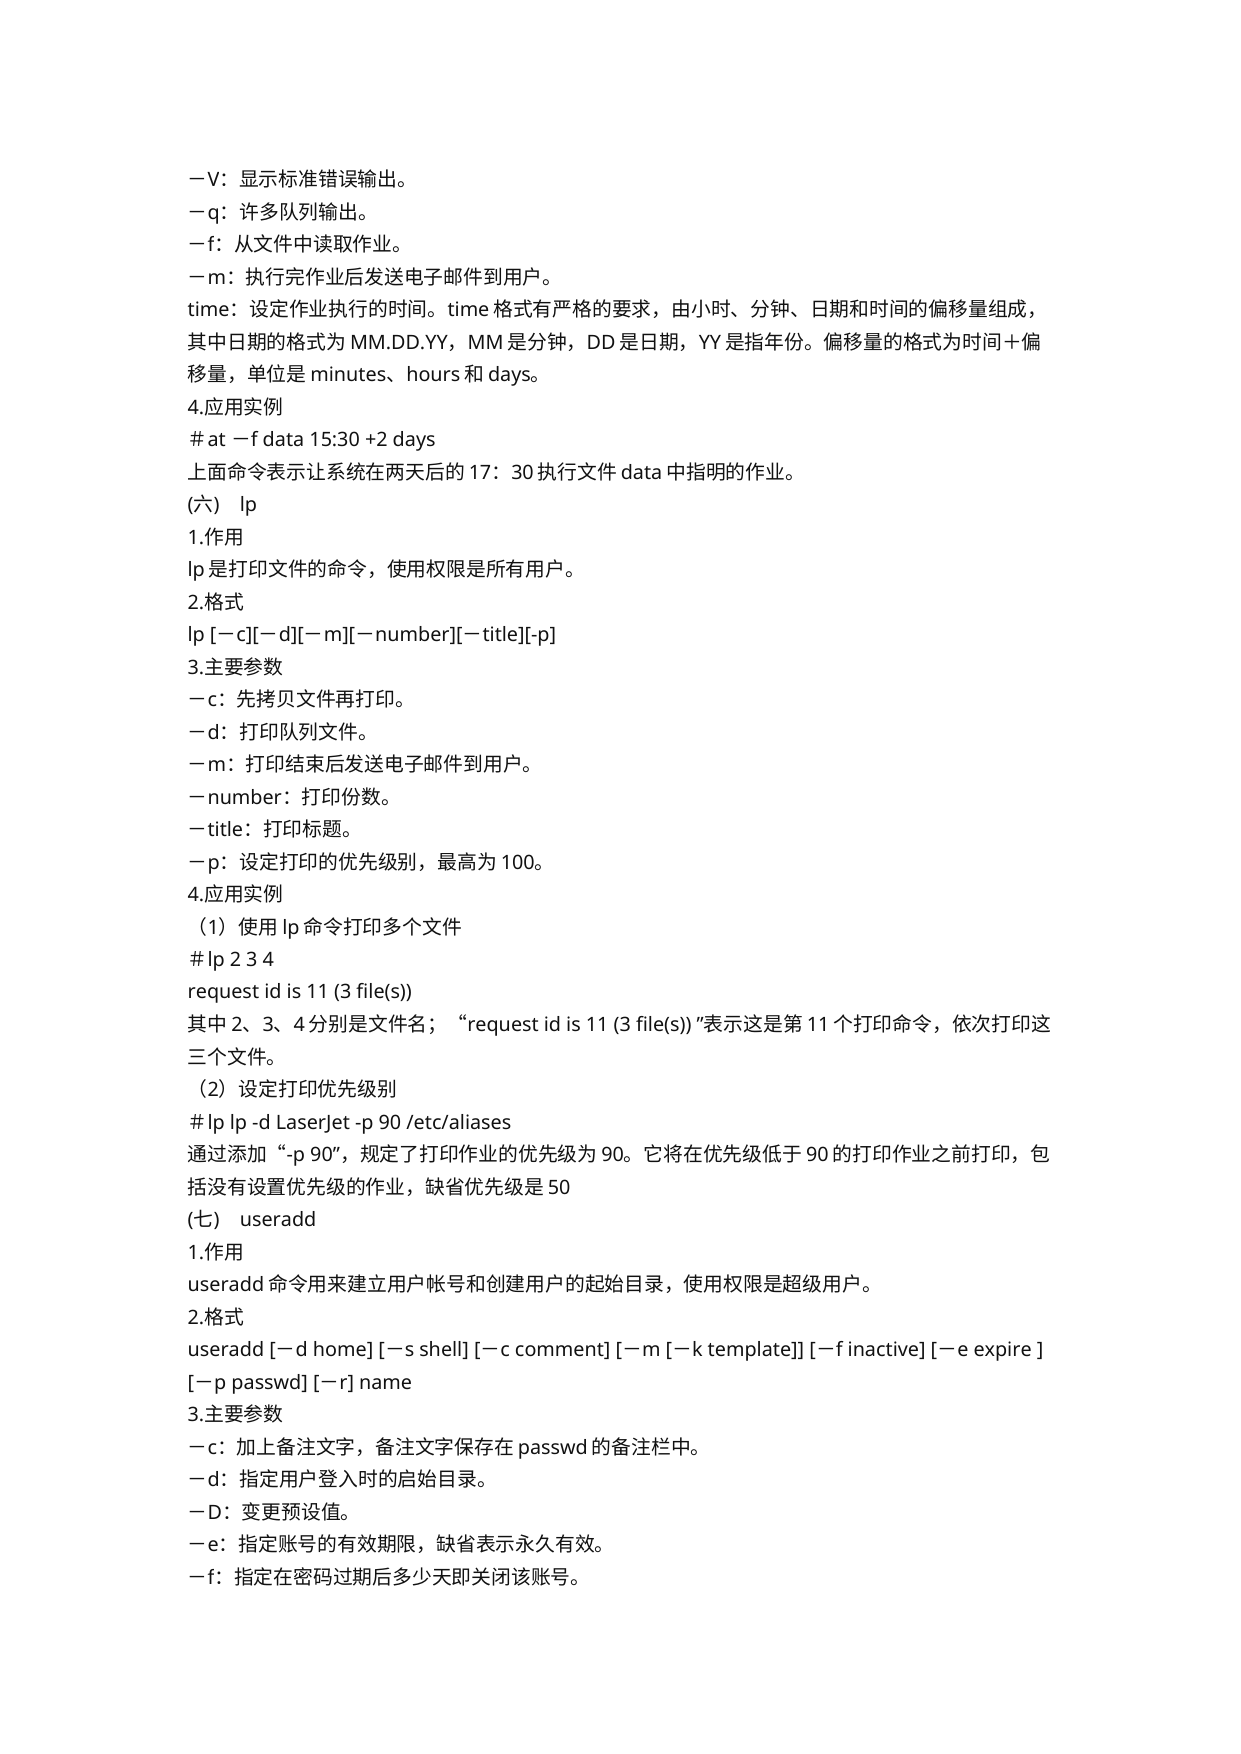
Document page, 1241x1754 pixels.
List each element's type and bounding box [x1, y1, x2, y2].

text [187, 162, 1053, 1592]
